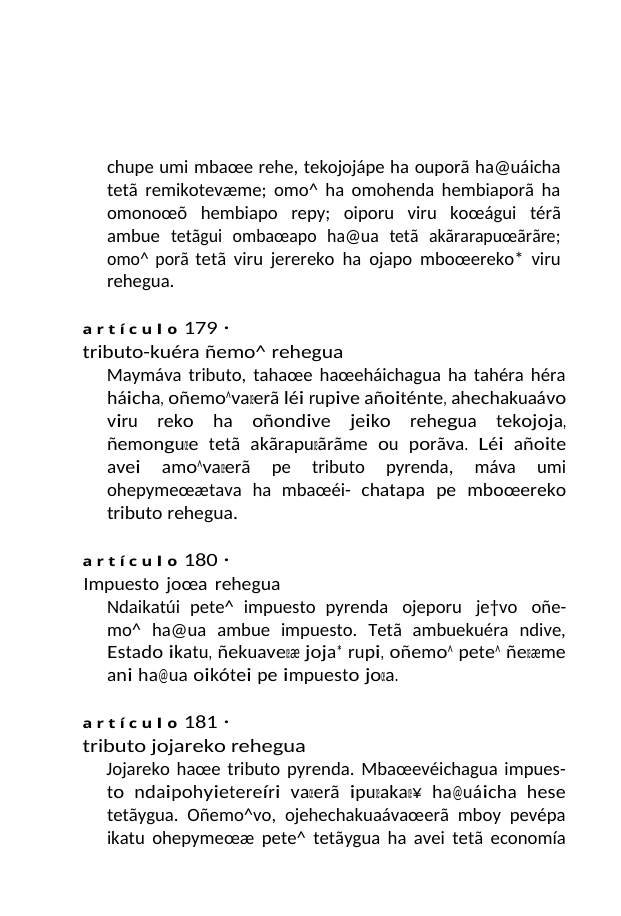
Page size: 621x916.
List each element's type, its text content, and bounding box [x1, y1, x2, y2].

text tributo jojareko rehegua [82, 734, 578, 757]
text a r t í c u l o 179 . [82, 307, 578, 341]
text Impuesto joœa rehegua [83, 572, 578, 595]
text a r t í c u l o 180 . [82, 539, 578, 572]
text a r t í c u l o 181 . [82, 701, 578, 734]
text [106, 757, 566, 849]
text Ndaikatúi pete^ impuesto pyrenda ojeporu je†vo oñe- mo^ ha@ua ambue impuesto. Tetã ambuekuéra ndive, Estado ikatu, ñekuaveœæ joja* rupi, oñemo^ pete^ ñeœæme ani ha@ua oikótei pe impuesto joœa. [107, 595, 566, 686]
text tributo-kuéra ñemo^ rehegua [82, 341, 578, 363]
text Maymáva tributo, tahaœe haœeháichagua ha tahéra héra háicha, oñemo^vaœerã léi rupive añoiténte, ahechakuaávo viru reko ha oñondive jeiko rehegua tekojoja, ñemonguœe tetã akãrapuœãrãme ou porãva. Léi añoite avei amo^vaœerã pe tributo pyrenda, máva umi ohepymeœætava ha mbaœéi- chatapa pe mboœereko tributo rehegua. [107, 363, 566, 524]
text chupe umi mbaœe rehe, tekojojápe ha ouporã ha@uáicha tetã remikotevæme; omo^ ha omohenda hembiaporã ha omonoœõ hembiapo repy; oiporu viru koœágui térã ambue tetãgui ombaœapo ha@ua tetã akãrarapuœãrãre; omo^ porã tetã viru jerereko ha ojapo mboœereko* viru rehegua. [107, 155, 561, 292]
